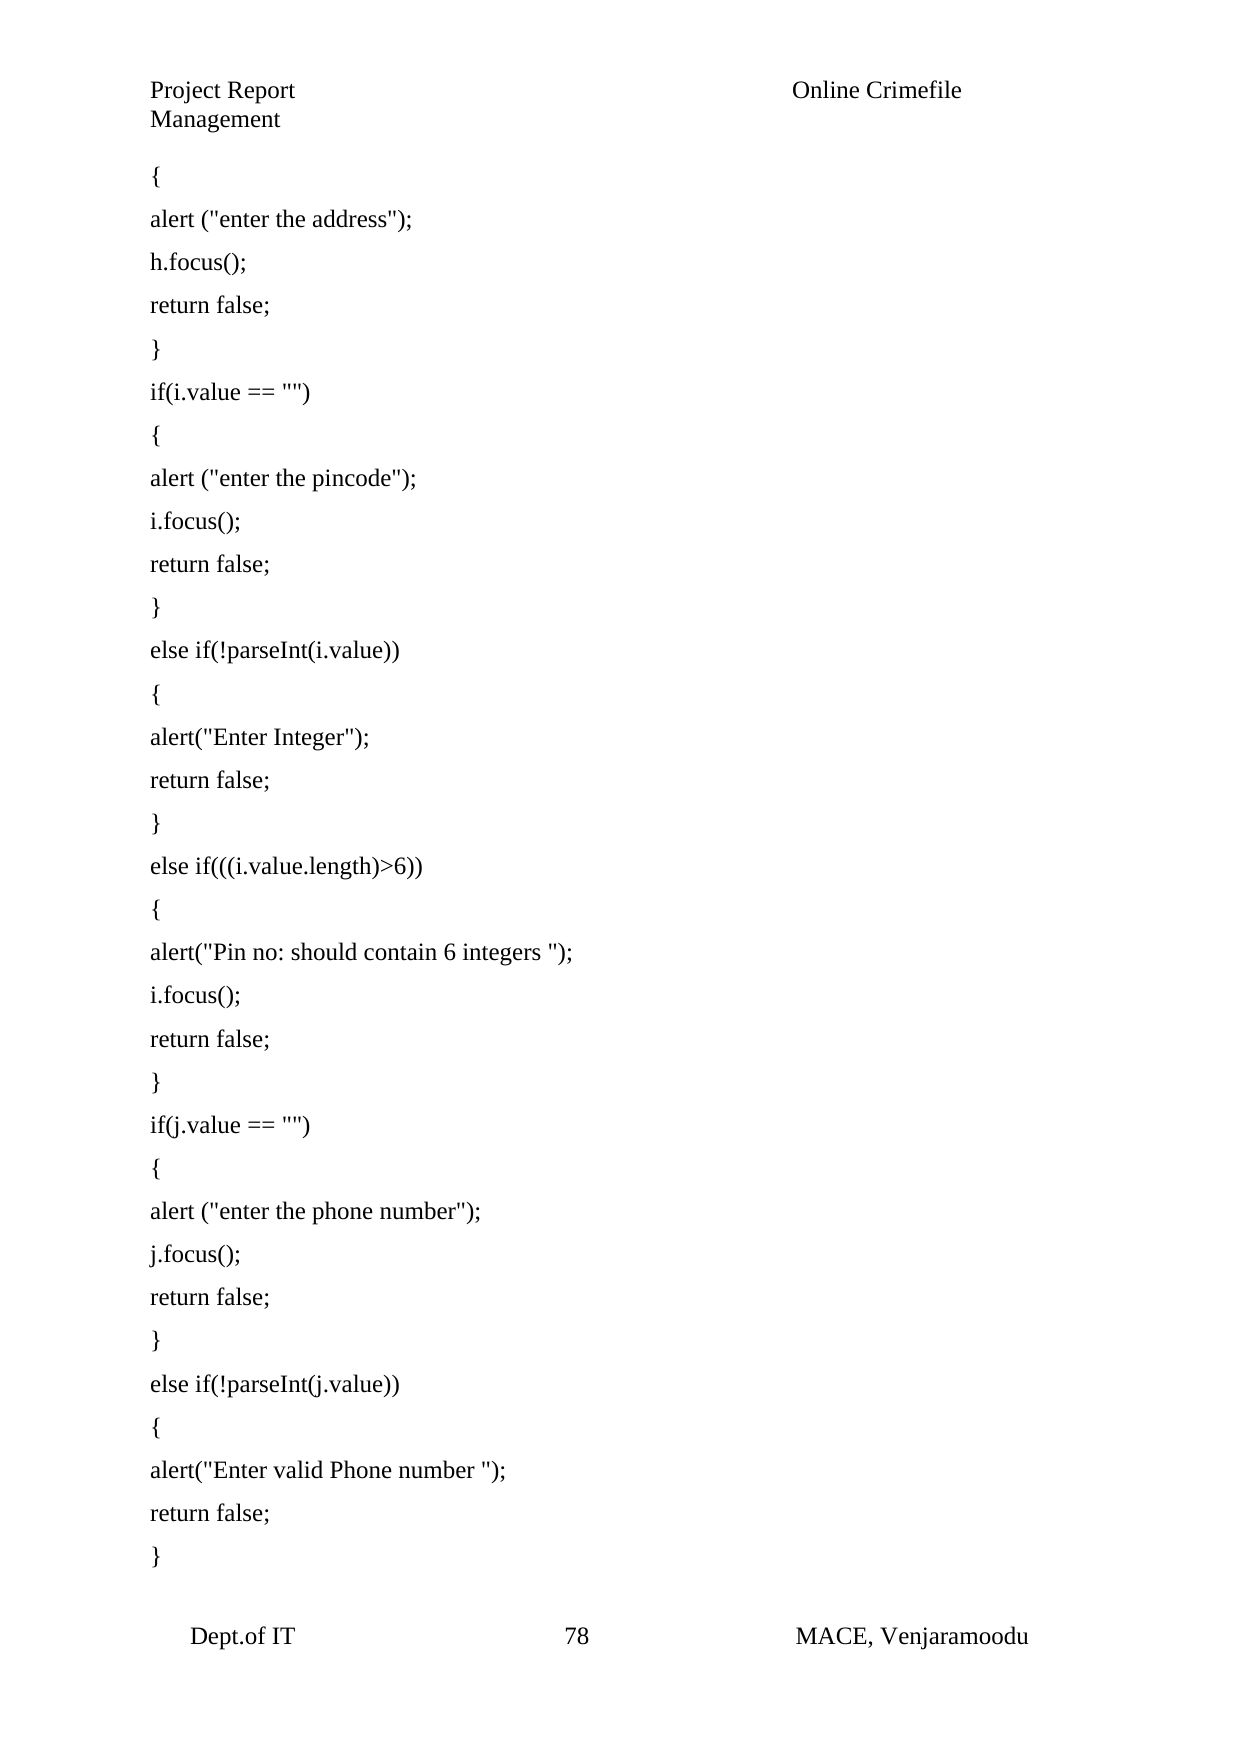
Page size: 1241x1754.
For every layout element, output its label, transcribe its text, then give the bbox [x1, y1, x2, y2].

text { [150, 161, 1068, 190]
text else if(!parseInt(i.value)) [150, 636, 1068, 664]
text return false; [150, 1282, 1068, 1311]
text h.focus(); [150, 247, 1068, 276]
text } [150, 334, 1068, 362]
text alert("Enter Integer"); [150, 722, 1068, 751]
text return false; [150, 291, 1068, 319]
text else if(!parseInt(j.value)) [150, 1369, 1068, 1397]
text if(j.value == "") [150, 1110, 1068, 1139]
text i.focus(); [150, 981, 1068, 1009]
text j.focus(); [150, 1239, 1068, 1268]
text } [150, 1326, 1068, 1354]
text { [150, 894, 1068, 923]
text i.focus(); [150, 506, 1068, 535]
text alert ("enter the phone number"); [150, 1196, 1068, 1225]
text alert("Pin no: should contain 6 integers "); [150, 937, 1068, 966]
text } [150, 592, 1068, 621]
text alert ("enter the address"); [150, 204, 1068, 233]
text alert ("enter the pincode"); [150, 463, 1068, 492]
text return false; [150, 1024, 1068, 1052]
text alert("Enter valid Phone number "); [150, 1455, 1068, 1484]
text { [150, 420, 1068, 449]
text } [150, 1541, 1068, 1570]
text { [150, 1153, 1068, 1182]
text { [150, 1412, 1068, 1441]
text } [150, 808, 1068, 837]
text return false; [150, 1498, 1068, 1527]
text return false; [150, 765, 1068, 794]
text if(i.value == "") [150, 377, 1068, 406]
text else if(((i.value.length)>6)) [150, 851, 1068, 880]
text return false; [150, 549, 1068, 578]
text { [150, 679, 1068, 707]
text } [150, 1067, 1068, 1096]
